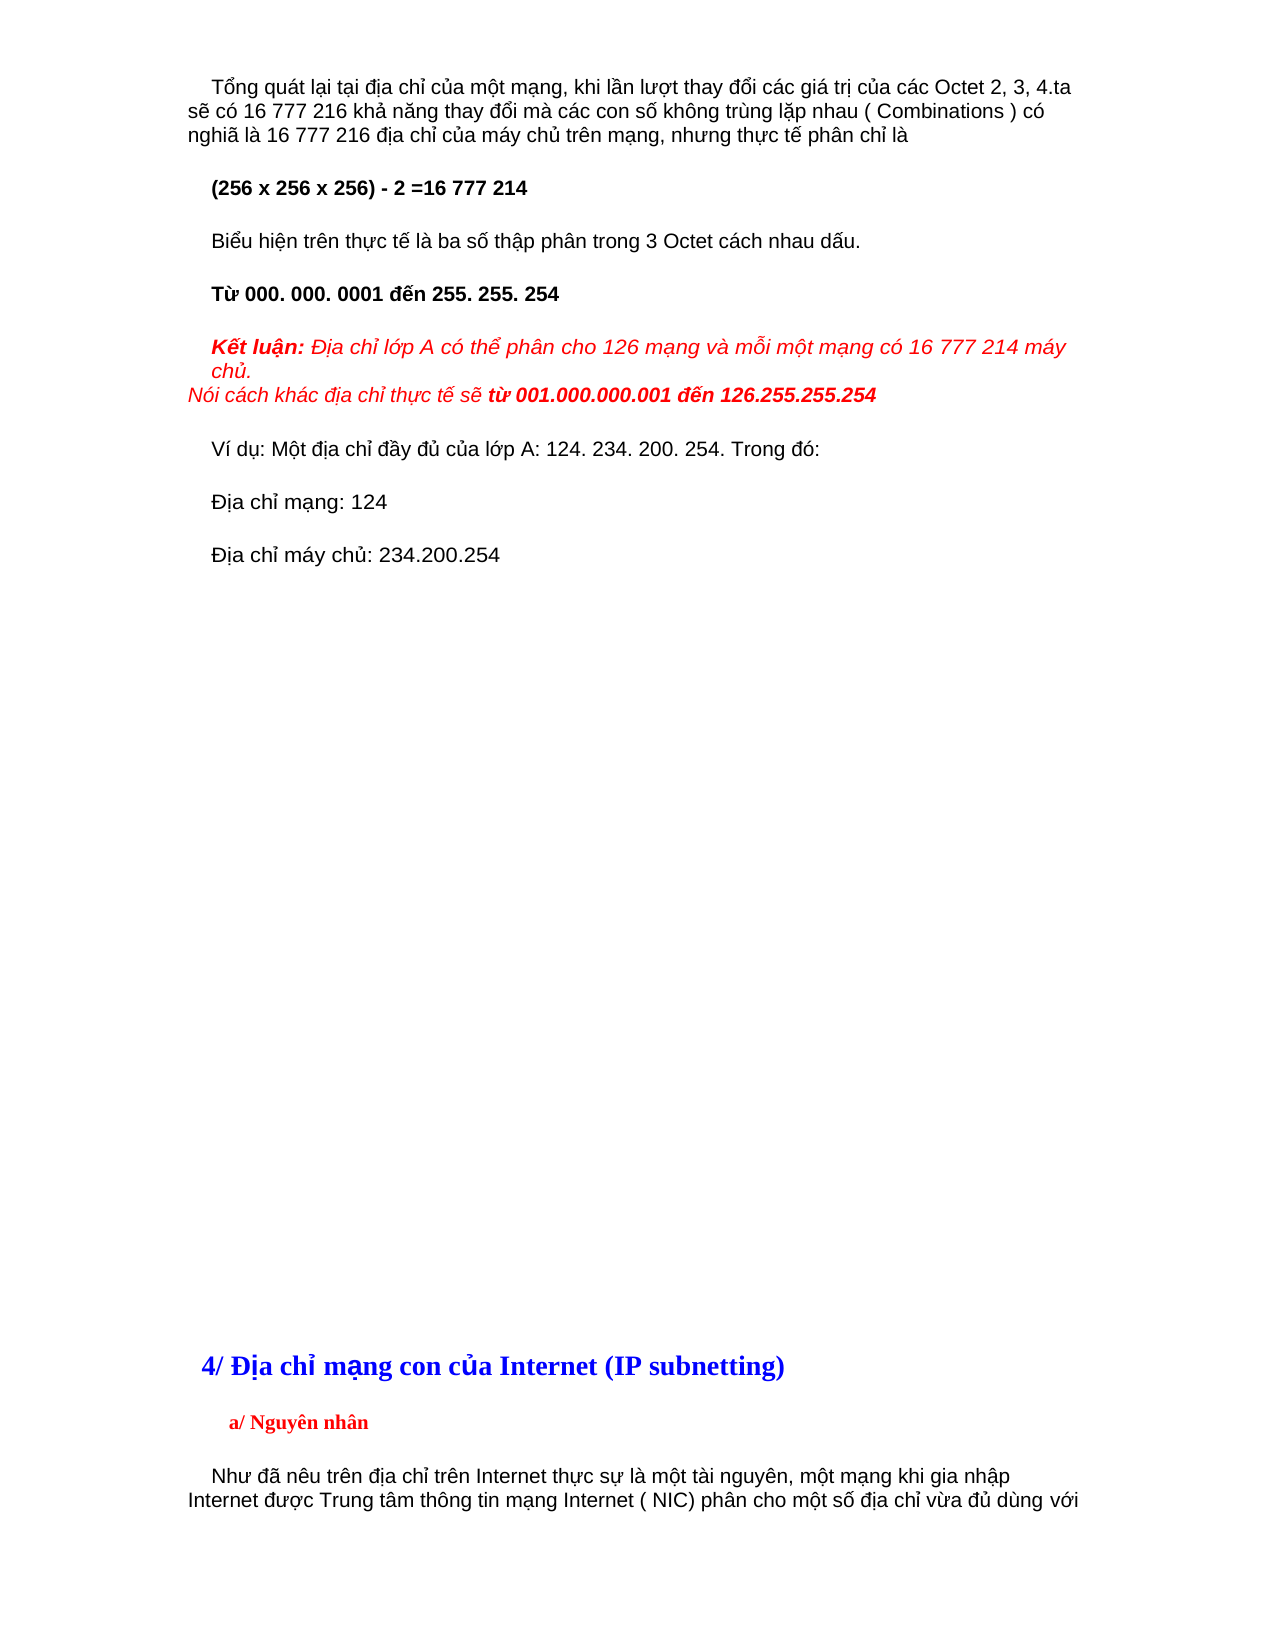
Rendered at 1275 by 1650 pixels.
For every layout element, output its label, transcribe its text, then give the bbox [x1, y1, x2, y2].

text Như đã nêu trên địa chỉ trên Internet thực sự là một tài nguyên, một mạng khi gia nhập Internet được Trung tâm thông tin mạng Internet ( NIC) phân cho một số địa chỉ vừa đủ dùng với [188, 1464, 1083, 1512]
subtitle Từ 000. 000. 0001 đến 255. 255. 254 [211, 282, 1096, 306]
subtitle (256 x 256 x 256) - 2 =16 777 214 [211, 176, 1096, 200]
text Biểu hiện trên thực tế là ba số thập phân trong 3 Octet cách nhau dấu. [211, 229, 1096, 253]
text Địa chỉ mạng: 124 [211, 489, 1096, 513]
text Ví dụ: Một địa chỉ đầy đủ của lớp A: 124. 234. 200. 254. Trong đó: [211, 436, 1096, 460]
text Tổng quát lại tại địa chỉ của một mạng, khi lần lượt thay đổi các giá trị của các Octet 2, 3, 4.ta sẽ có 16 777 216 khả năng thay đổi mà các con số không trùng lặp nhau ( Combinations ) có nghiã là 16 777 216 địa chỉ của máy chủ trên mạng, nhưng thực tế phân chỉ là [188, 75, 1083, 147]
text Nói cách khác địa chỉ thực tế sẽ từ 001.000.000.001 đến 126.255.255.254 [188, 383, 1096, 407]
text 4/ Địa chỉ mạng con của Internet (IP subnetting) [201, 1349, 1096, 1381]
text Kết luận: Địa chỉ lớp A có thể phân cho 126 mạng và mỗi một mạng có 16 777 214 máy chủ. [211, 335, 1096, 383]
subtitle a/ Nguyên nhân [228, 1410, 1096, 1434]
text Địa chỉ máy chủ: 234.200.254 [211, 543, 1096, 567]
